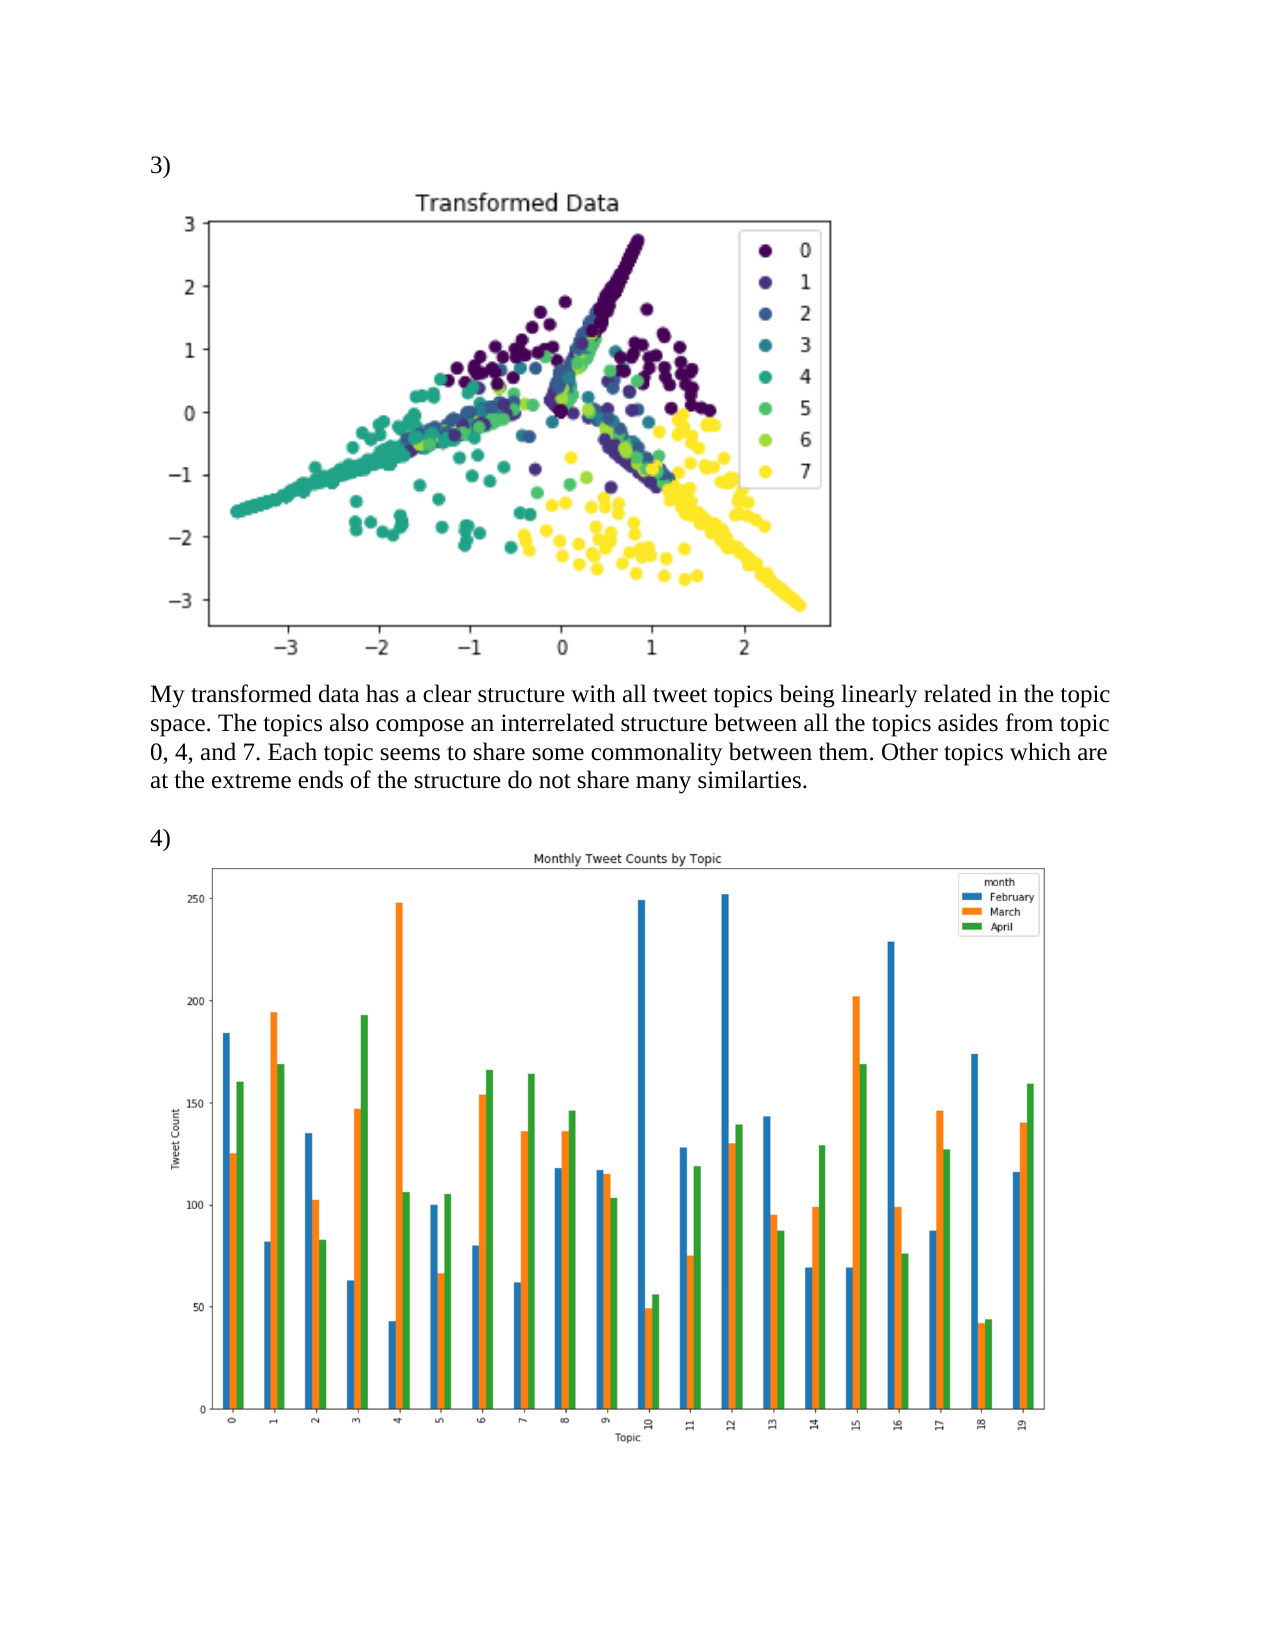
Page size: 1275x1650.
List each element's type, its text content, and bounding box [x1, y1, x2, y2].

text 4) [150, 823, 1125, 851]
picture [150, 851, 1125, 1473]
text 3) [150, 150, 1125, 179]
text My transformed data has a clear structure with all tweet topics being linearly related in the topic space. The topics also compose an interrelated structure between all the topics asides from topic 0, 4, and 7. Each topic seems to share some commonality between them. Other topics which are at the extreme ends of the structure do not share many similarties. [150, 679, 1125, 794]
picture [150, 178, 864, 679]
